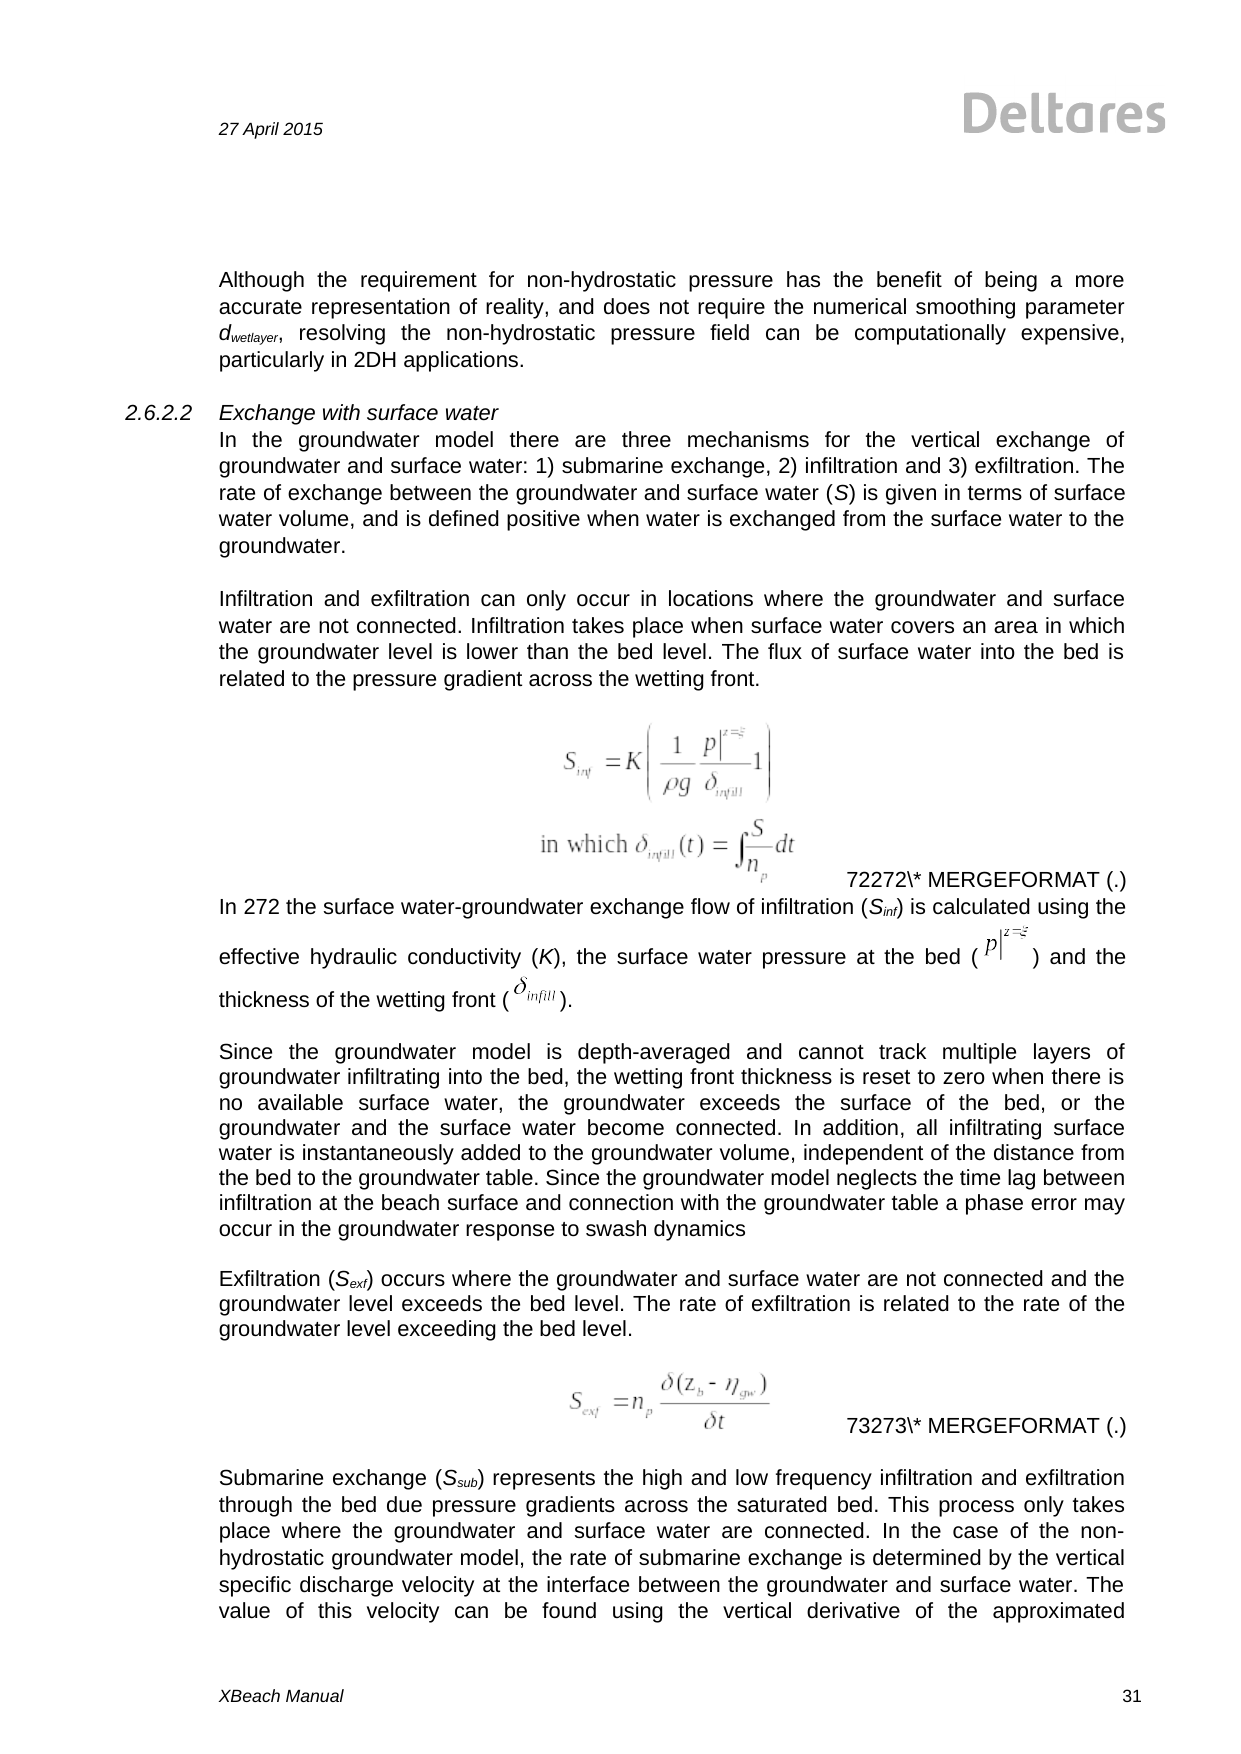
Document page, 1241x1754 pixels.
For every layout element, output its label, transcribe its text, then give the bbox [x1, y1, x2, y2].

text Since the groundwater model is depth-averaged and cannot track multiple layers of groundwater infiltrating into the bed, the wetting front thickness is reset to zero when there is no available surface water, the groundwater exceeds the surface of the bed, or the groundwater and the surface water become connected. In addition, all infiltrating surface water is instantaneously added to the groundwater volume, independent of the distance from the bed to the groundwater table. Since the groundwater model neglects the time lag between infiltration at the beach surface and connection with the groundwater table a phase error may occur in the groundwater response to swash dynamics [218, 1039, 1126, 1241]
text In the groundwater model there are three mechanisms for the vertical exchange of groundwater and surface water: 1) submarine exchange, 2) infiltration and 3) exfiltration. The rate of exchange between the groundwater and surface water (S) is given in terms of surface water volume, and is defined positive when water is exchanged from the surface water to the groundwater. [218, 425, 1126, 558]
text Exfiltration (Sexf) occurs where the groundwater and surface water are not connected and the groundwater level exceeds the bed level. The rate of exfiltration is related to the rate of the groundwater level exceeding the bed level. [218, 1266, 1126, 1342]
text Although the requirement for non-hydrostatic pressure has the benefit of being a more accurate representation of reality, and does not require the numerical smoothing parameter dwetlayer, resolving the non-hydrostatic pressure field can be computationally expensive, particularly in 2DH applications. [218, 266, 1126, 372]
picture [964, 75, 1166, 133]
subtitle Exchange with surface water [192, 399, 1126, 425]
text Infiltration and exfiltration can only occur in locations where the groundwater and surface water are not connected. Infiltration takes place when surface water covers an area in which the groundwater level is lower than the bed level. The flux of surface water into the bed is related to the pressure gradient across the wetting front. [218, 584, 1126, 691]
text In the surface water-groundwater exchange flow of infiltration (Sinf) is calculated using the effective hydraulic conductivity (K), the surface water pressure at the bed () and the thickness of the wetting front (). [218, 892, 1126, 1012]
